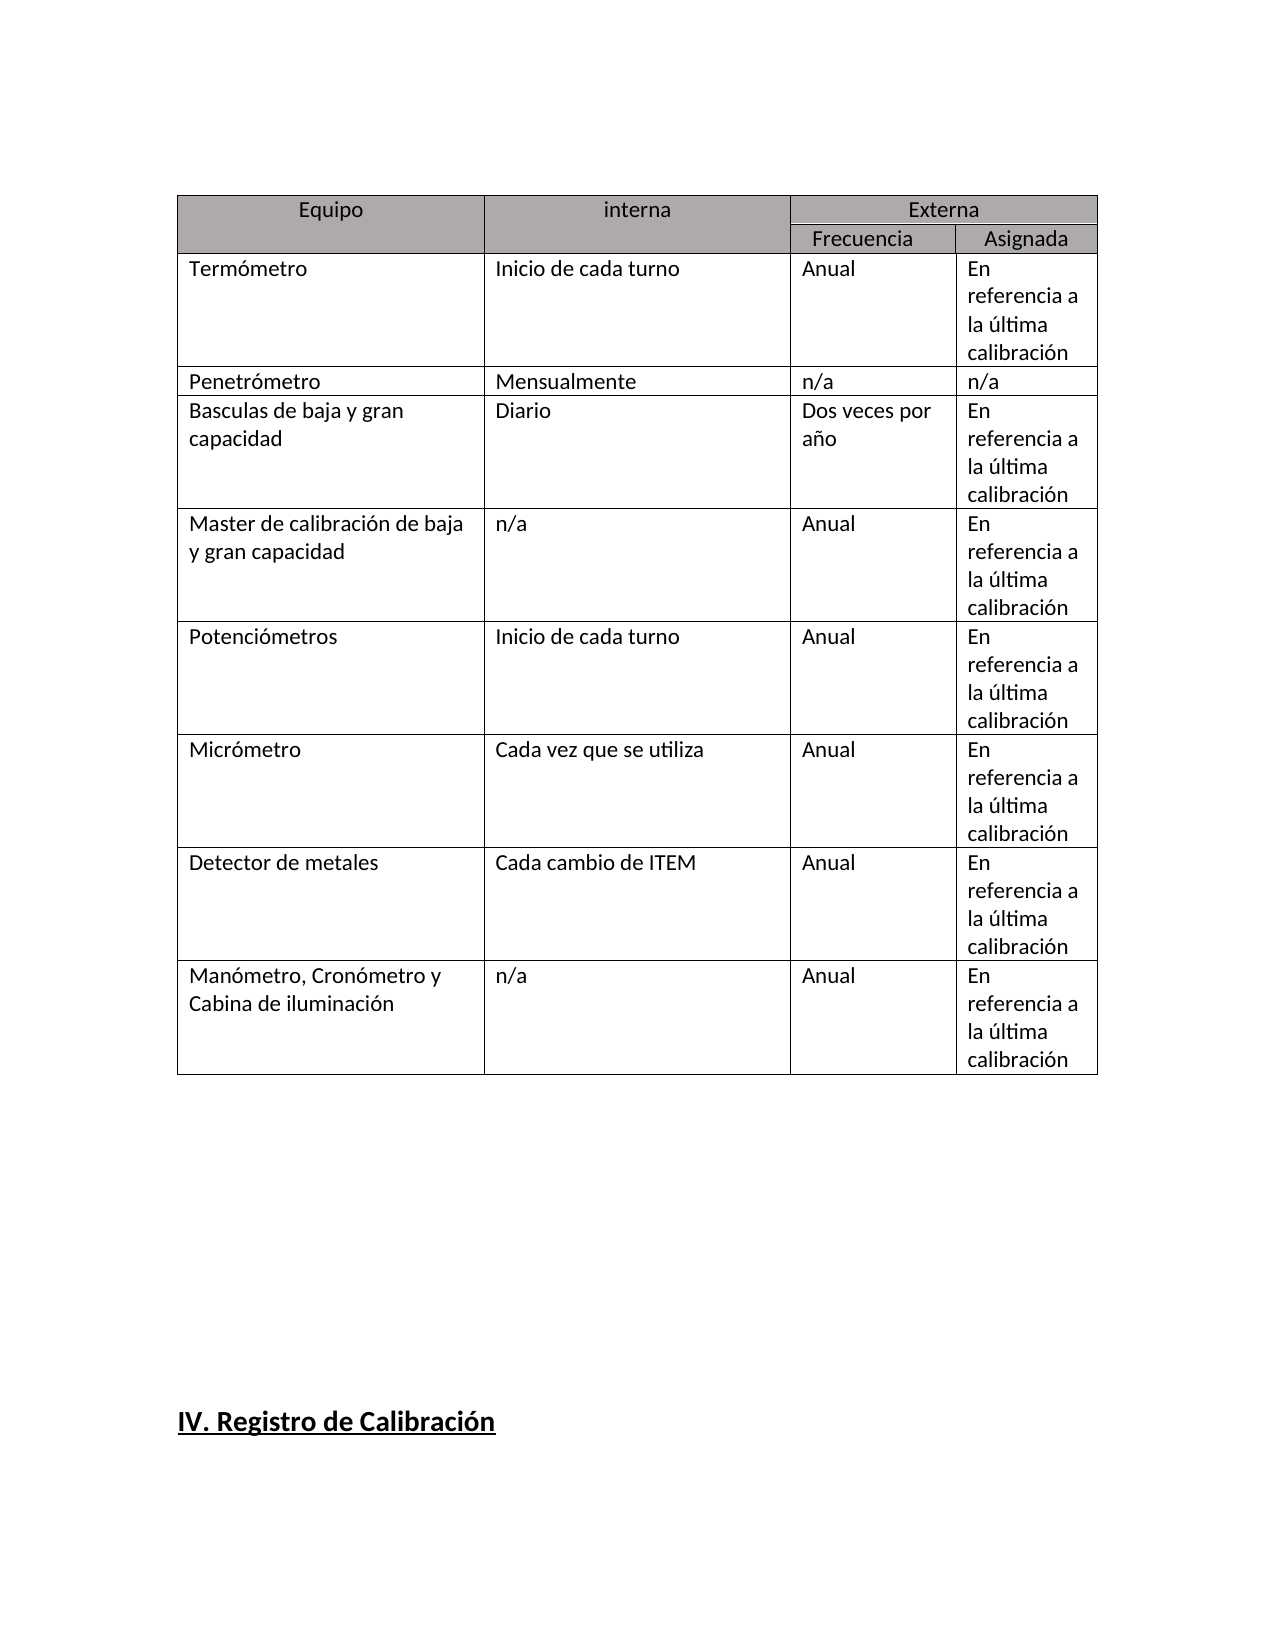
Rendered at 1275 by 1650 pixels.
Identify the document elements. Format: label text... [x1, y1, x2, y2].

table_cell Basculas de baja y gran capacidad [178, 396, 484, 508]
table_cell n/a [485, 961, 790, 1073]
table_cell Mensualmente [485, 367, 790, 395]
table_cell Asignada [956, 225, 1097, 253]
table_header interna [485, 196, 790, 253]
table_cell n/a [791, 367, 956, 395]
table_header Externa [791, 196, 1097, 223]
table_cell Penetrómetro [178, 367, 484, 395]
table_cell En referencia a la última calibración [957, 735, 1097, 847]
table_cell Inicio de cada turno [485, 622, 790, 734]
table_cell En referencia a la última calibración [957, 961, 1097, 1073]
table_cell Potenciómetros [178, 622, 484, 734]
table_cell Anual [791, 622, 956, 734]
table_cell En referencia a la última calibración [957, 509, 1097, 621]
table_cell Anual [791, 254, 956, 366]
table_cell Cada vez que se utiliza [485, 735, 790, 847]
table_cell Manómetro, Cronómetro y Cabina de iluminación [178, 961, 484, 1073]
table_cell En referencia a la última calibración [957, 254, 1097, 366]
text IV. Registro de Calibración [177, 1403, 1098, 1438]
table_cell Detector de metales [178, 848, 484, 960]
table_cell Inicio de cada turno [485, 254, 790, 366]
table_cell Anual [791, 735, 956, 847]
table_cell Dos veces por año [791, 396, 956, 508]
table_cell Master de calibración de baja y gran capacidad [178, 509, 484, 621]
table_cell Termómetro [178, 254, 484, 366]
table_cell Anual [791, 961, 956, 1073]
table_cell En referencia a la última calibración [957, 848, 1097, 960]
table_cell n/a [957, 367, 1097, 395]
table_cell Anual [791, 509, 956, 621]
table_cell En referencia a la última calibración [957, 396, 1097, 508]
table_cell n/a [485, 509, 790, 621]
table_header Equipo [178, 196, 484, 253]
table_cell Anual [791, 848, 956, 960]
table_cell Diario [485, 396, 790, 508]
table_cell Micrómetro [178, 735, 484, 847]
table_cell Cada cambio de ITEM [485, 848, 790, 960]
table_cell Frecuencia [791, 225, 955, 253]
table_cell En referencia a la última calibración [957, 622, 1097, 734]
